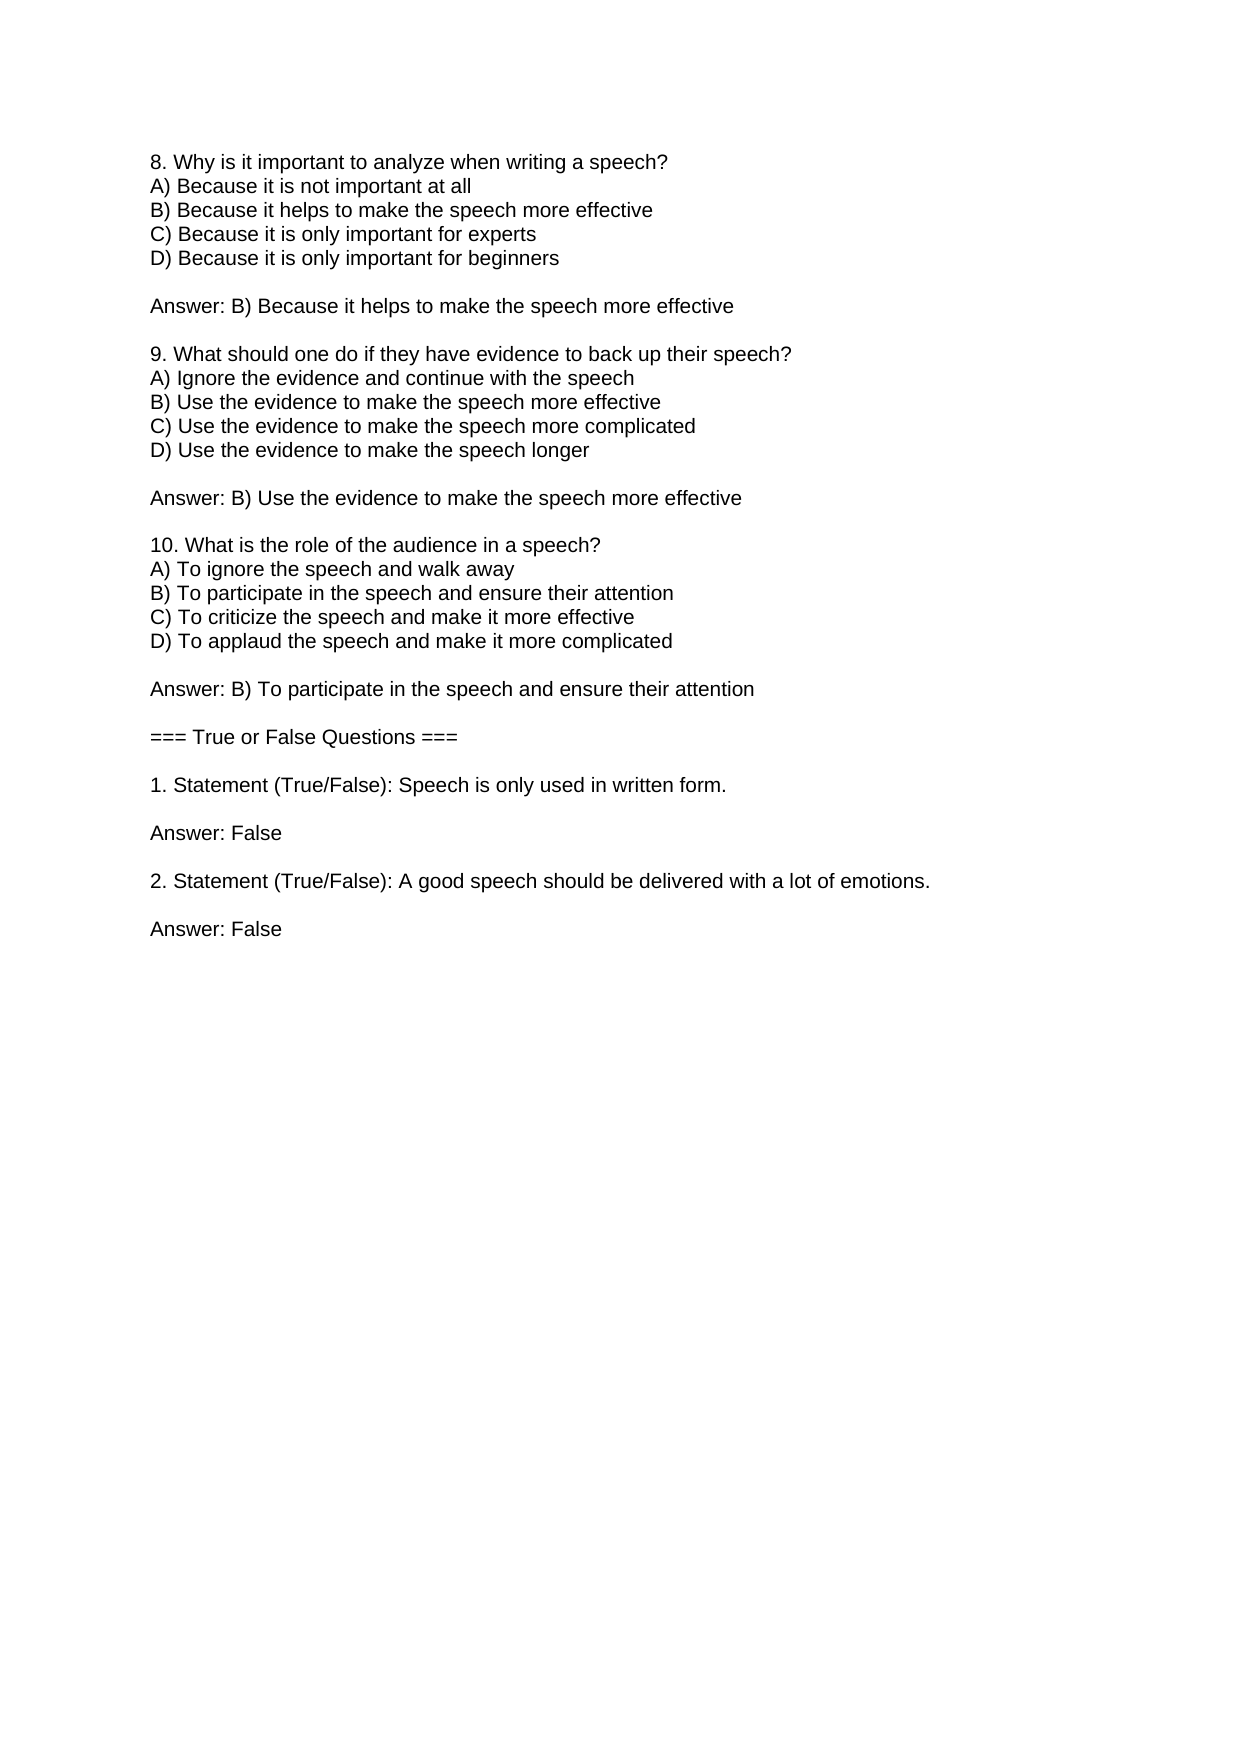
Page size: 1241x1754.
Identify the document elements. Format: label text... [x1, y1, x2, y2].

text 8. Why is it important to analyze when writing a speech? [150, 150, 1090, 174]
text Answer: B) To participate in the speech and ensure their attention [150, 677, 1090, 701]
text B) To participate in the speech and ensure their attention [150, 581, 1090, 605]
text D) Use the evidence to make the speech longer [150, 437, 1090, 461]
text Answer: B) Because it helps to make the speech more effective [150, 294, 1090, 318]
text === True or False Questions === [150, 725, 1090, 749]
text D) Because it is only important for beginners [150, 246, 1090, 270]
text Answer: False [150, 917, 1090, 941]
text C) Because it is only important for experts [150, 222, 1090, 246]
text D) To applaud the speech and make it more complicated [150, 629, 1090, 653]
text 10. What is the role of the audience in a speech? [150, 533, 1090, 557]
text A) To ignore the speech and walk away [150, 557, 1090, 581]
text B) Use the evidence to make the speech more effective [150, 389, 1090, 413]
text Answer: False [150, 821, 1090, 845]
text 2. Statement (True/False): A good speech should be delivered with a lot of emotions. [150, 869, 1090, 893]
text C) Use the evidence to make the speech more complicated [150, 413, 1090, 437]
text 9. What should one do if they have evidence to back up their speech? [150, 342, 1090, 366]
text C) To criticize the speech and make it more effective [150, 605, 1090, 629]
text B) Because it helps to make the speech more effective [150, 198, 1090, 222]
text A) Because it is not important at all [150, 174, 1090, 198]
text A) Ignore the evidence and continue with the speech [150, 366, 1090, 389]
text 1. Statement (True/False): Speech is only used in written form. [150, 773, 1090, 797]
text Answer: B) Use the evidence to make the speech more effective [150, 485, 1090, 509]
